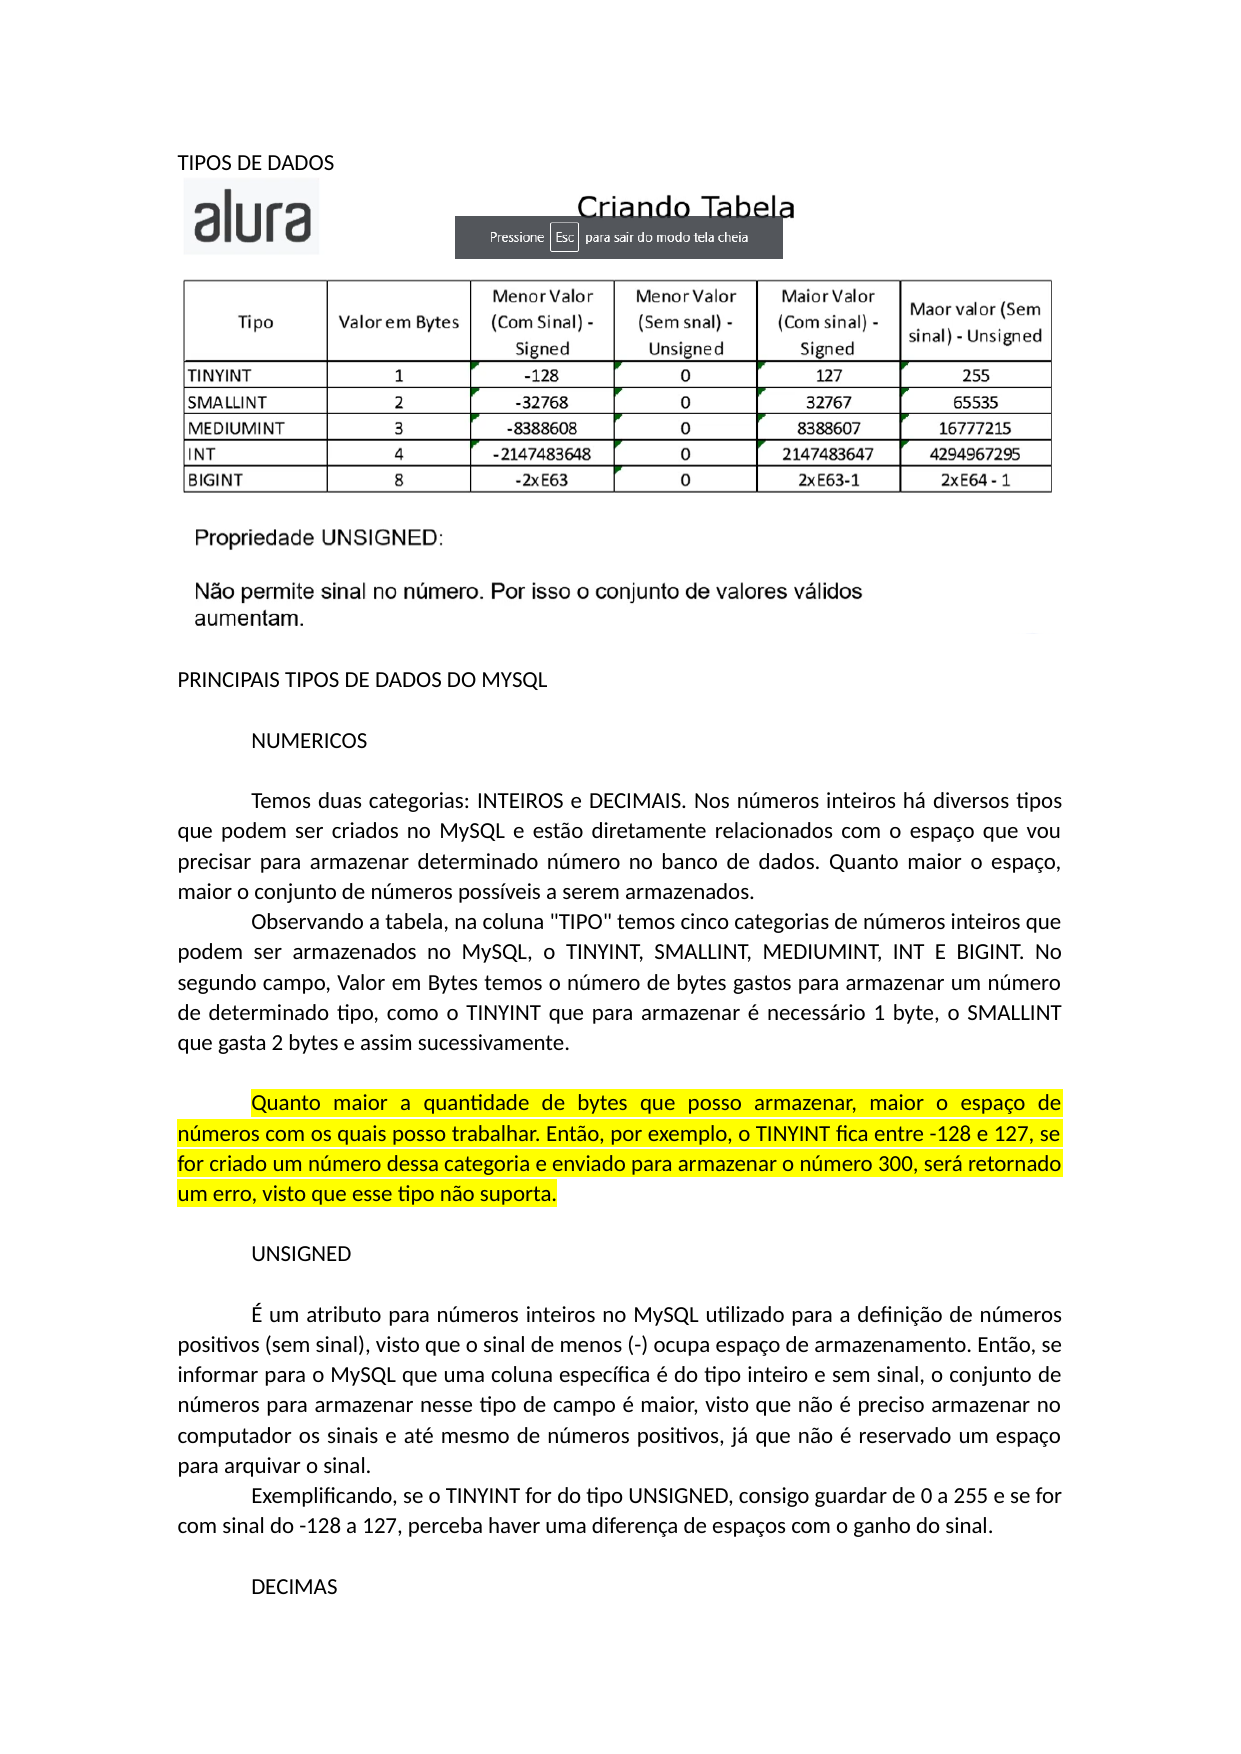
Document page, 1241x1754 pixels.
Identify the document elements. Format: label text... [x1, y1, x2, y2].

picture [177, 177, 1063, 634]
text DECIMAS [177, 1572, 1063, 1600]
text É um atributo para números inteiros no MySQL utilizado para a definição de números positivos (sem sinal), visto que o sinal de menos (-) ocupa espaço de armazenamento. Então, se informar para o MySQL que uma coluna específica é do tipo inteiro e sem sinal, o conjunto de números para armazenar nesse tipo de campo é maior, visto que não é preciso armazenar no computador os sinais e até mesmo de números positivos, já que não é reservado um espaço para arquivar o sinal. [177, 1300, 1063, 1479]
text Exemplificando, se o TINYINT for do tipo UNSIGNED, consigo guardar de 0 a 255 e se for com sinal do -128 a 127, perceba haver uma diferença de espaços com o ganho do sinal. [177, 1481, 1063, 1539]
text PRINCIPAIS TIPOS DE DADOS DO MYSQL [177, 666, 1063, 694]
text NUMERICOS [177, 726, 1063, 754]
text TIPOS DE DADOS [177, 148, 1063, 176]
text UNSIGNED [177, 1239, 1063, 1268]
text Quanto maior a quantidade de bytes que posso armazenar, maior o espaço de números com os quais posso trabalhar. Então, por exemplo, o TINYINT fica entre -128 e 127, se for criado um número dessa categoria e enviado para armazenar o número 300, será retornado um erro, visto que esse tipo não suporta. [177, 1177, 1063, 1207]
text Quanto maior a quantidade de bytes que posso armazenar, maior o espaço de números com os quais posso trabalhar. Então, por exemplo, o TINYINT fica entre -128 e 127, se for criado um número dessa categoria e enviado para armazenar o número 300, será retornado um erro, visto que esse tipo não suporta. [177, 1088, 1063, 1119]
text Observando a tabela, na coluna "TIPO" temos cinco categorias de números inteiros que podem ser armazenados no MySQL, o TINYINT, SMALLINT, MEDIUMINT, INT E BIGINT. No segundo campo, Valor em Bytes temos o número de bytes gastos para armazenar um número de determinado tipo, como o TINYINT que para armazenar é necessário 1 byte, o SMALLINT que gasta 2 bytes e assim sucessivamente. [177, 907, 1063, 1056]
text Temos duas categorias: INTEIROS e DECIMAIS. Nos números inteiros há diversos tipos que podem ser criados no MySQL e estão diretamente relacionados com o espaço que vou precisar para armazenar determinado número no banco de dados. Quanto maior o espaço, maior o conjunto de números possíveis a serem armazenados. [177, 786, 1063, 905]
